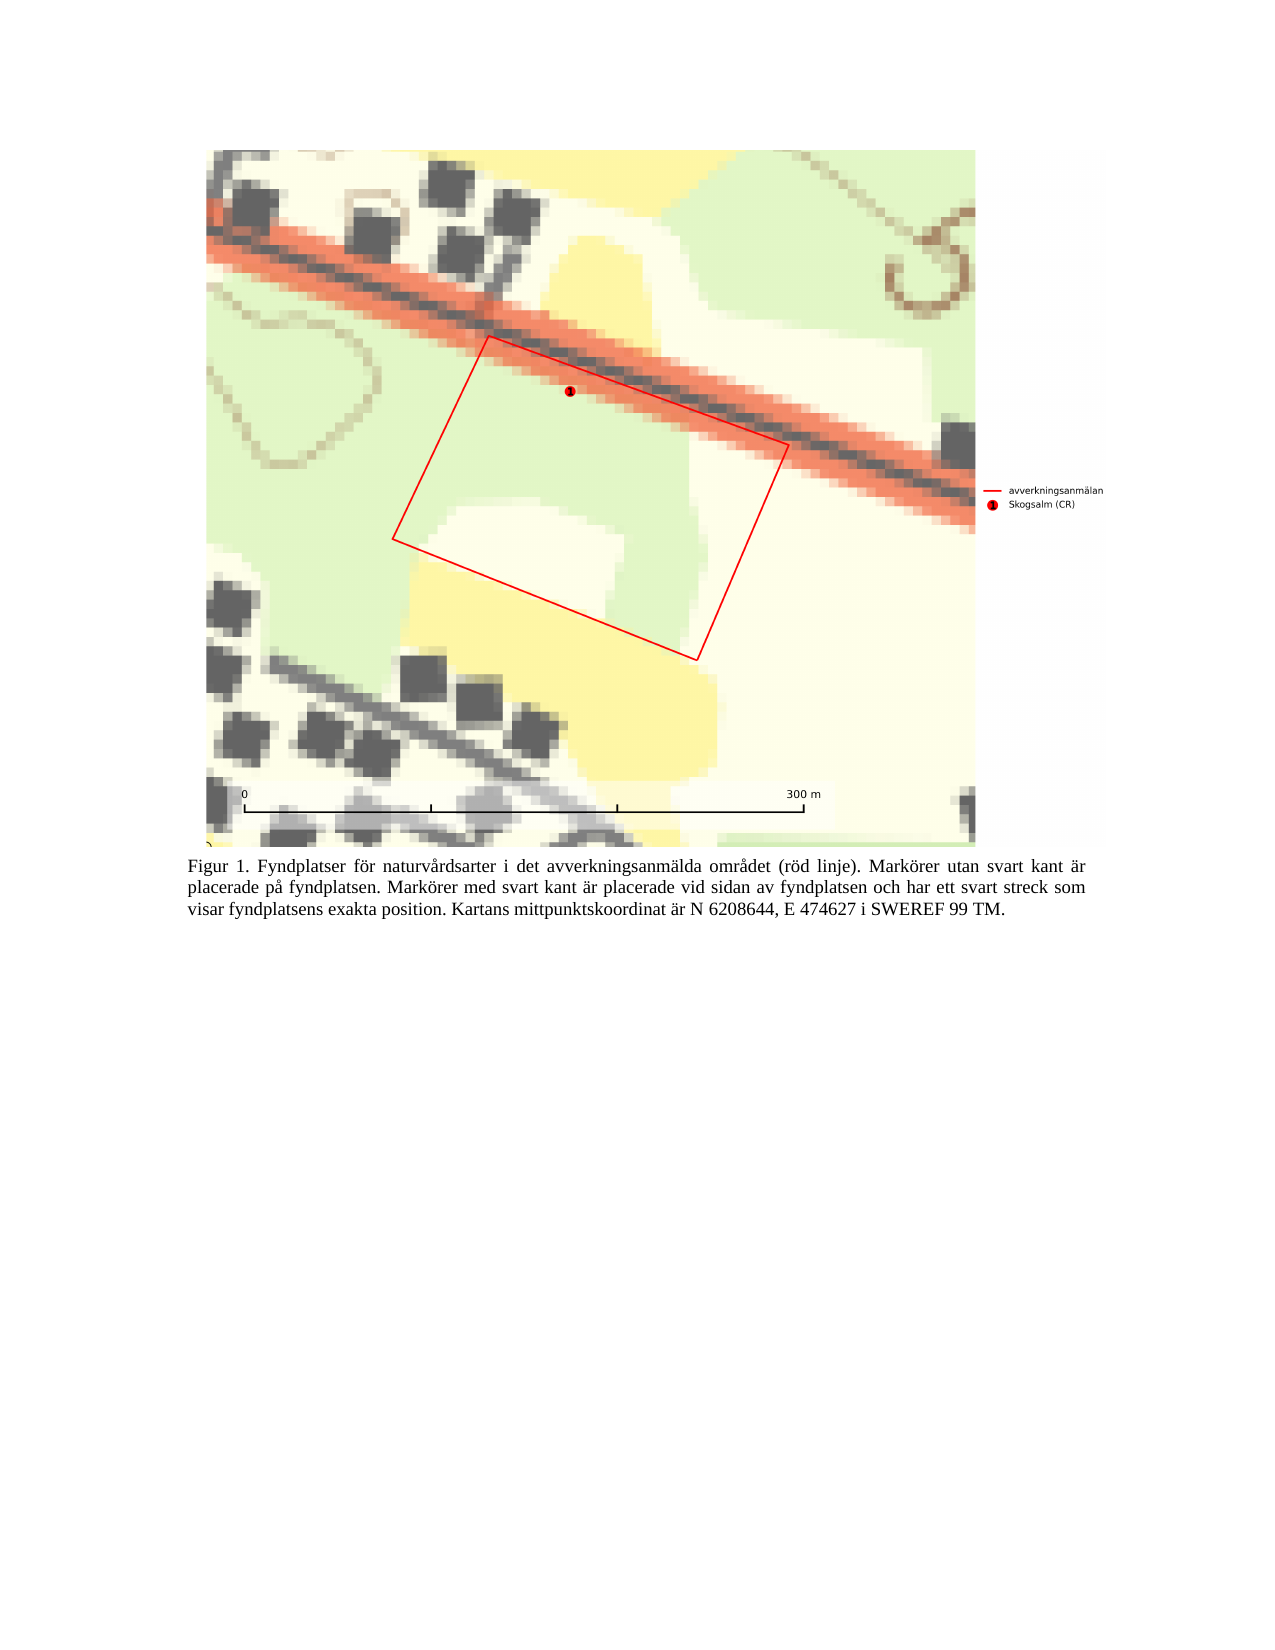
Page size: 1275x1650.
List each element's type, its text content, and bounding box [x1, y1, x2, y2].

picture [206, 150, 1107, 847]
text Figur 1. Fyndplatser för naturvårdsarter i det avverkningsanmälda området (röd linje). Markörer utan svart kant är placerade på fyndplatsen. Markörer med svart kant är placerade vid sidan av fyndplatsen och har ett svart streck som visar fyndplatsens exakta position. Kartans mittpunktskoordinat är N 6208644, E 474627 i SWEREF 99 TM. [187, 855, 1087, 919]
